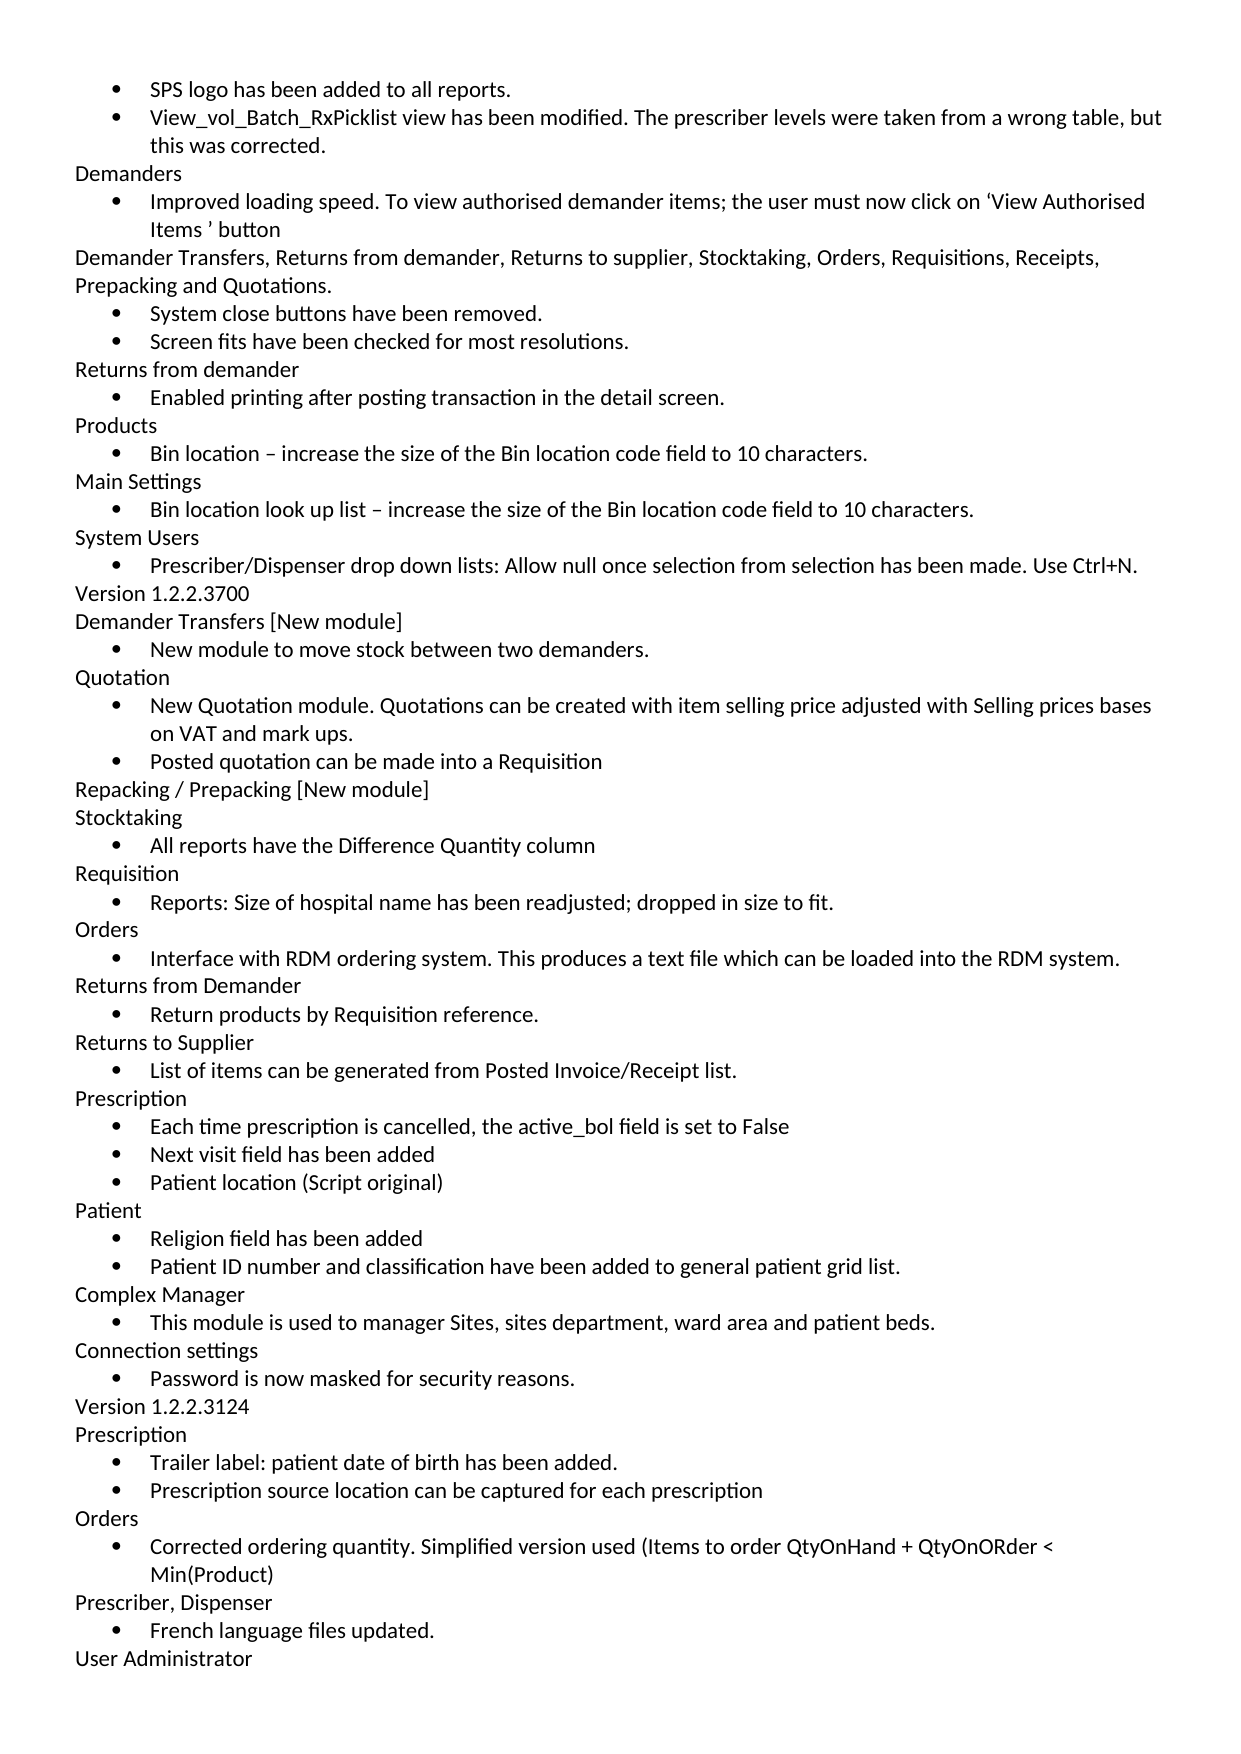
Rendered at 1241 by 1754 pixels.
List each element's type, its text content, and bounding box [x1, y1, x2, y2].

list List of items can be generated from Posted Invoice/Receipt list. [112, 1056, 1165, 1084]
text Version 1.2.2.3124 [75, 1392, 1165, 1420]
list Return products by Requisition reference. [112, 1000, 1165, 1028]
list Prescription source location can be captured for each prescription [112, 1476, 1165, 1504]
text Returns to Supplier [75, 1028, 1165, 1056]
list Password is now masked for security reasons. [112, 1364, 1165, 1392]
text Repacking / Prepacking [New module] [75, 776, 1165, 803]
list Screen fits have been checked for most resolutions. [112, 327, 1165, 355]
text Demanders [75, 159, 1165, 187]
text System Users [75, 523, 1165, 551]
list Corrected ordering quantity. Simplified version used (Items to order QtyOnHand + QtyOnORder < Min(Product) [112, 1532, 1165, 1588]
list French language files updated. [112, 1616, 1165, 1644]
list Religion field has been added [112, 1224, 1165, 1252]
text Complex Manager [75, 1280, 1165, 1308]
list Improved loading speed. To view authorised demander items; the user must now click on ‘View Authorised Items ’ button [112, 187, 1165, 243]
text Demander Transfers, Returns from demander, Returns to supplier, Stocktaking, Orders, Requisitions, Receipts, Prepacking and Quotations. [75, 243, 1165, 299]
text Orders [75, 1504, 1165, 1532]
text Stocktaking [75, 803, 1165, 832]
list Patient ID number and classification have been added to general patient grid list. [112, 1252, 1165, 1280]
list Prescriber/Dispenser drop down lists: Allow null once selection from selection has been made. Use Ctrl+N. [112, 551, 1165, 579]
list Next visit field has been added [112, 1140, 1165, 1168]
list View_vol_Batch_RxPicklist view has been modified. The prescriber levels were taken from a wrong table, but this was corrected. [112, 103, 1165, 159]
list This module is used to manager Sites, sites department, ward area and patient beds. [112, 1308, 1165, 1336]
list Patient location (Script original) [112, 1168, 1165, 1196]
text Version 1.2.2.3700 [75, 579, 1165, 607]
list Enabled printing after posting transaction in the detail screen. [112, 383, 1165, 411]
list Each time prescription is cancelled, the active_bol field is set to False [112, 1112, 1165, 1140]
text User Administrator [75, 1644, 1165, 1672]
list System close buttons have been removed. [112, 299, 1165, 327]
list Interface with RDM ordering system. This produces a text file which can be loaded into the RDM system. [112, 944, 1165, 972]
list SPS logo has been added to all reports. [112, 75, 1165, 103]
text Prescription [75, 1084, 1165, 1112]
text Demander Transfers [New module] [75, 607, 1165, 635]
text Patient [75, 1196, 1165, 1224]
list New module to move stock between two demanders. [112, 635, 1165, 663]
list Reports: Size of hospital name has been readjusted; dropped in size to fit. [112, 888, 1165, 916]
text Prescriber, Dispenser [75, 1588, 1165, 1616]
list Bin location look up list – increase the size of the Bin location code field to 10 characters. [112, 495, 1165, 523]
text Prescription [75, 1420, 1165, 1448]
text Connection settings [75, 1336, 1165, 1364]
text Orders [75, 916, 1165, 944]
text Requisition [75, 859, 1165, 888]
list Trailer label: patient date of birth has been added. [112, 1448, 1165, 1476]
list New Quotation module. Quotations can be created with item selling price adjusted with Selling prices bases on VAT and mark ups. [112, 691, 1165, 747]
text Returns from demander [75, 355, 1165, 383]
text Products [75, 411, 1165, 439]
list Bin location – increase the size of the Bin location code field to 10 characters. [112, 439, 1165, 467]
text Returns from Demander [75, 972, 1165, 1000]
list Posted quotation can be made into a Requisition [112, 747, 1165, 776]
text Main Settings [75, 467, 1165, 495]
list All reports have the Difference Quantity column [112, 832, 1165, 859]
text Quotation [75, 663, 1165, 691]
